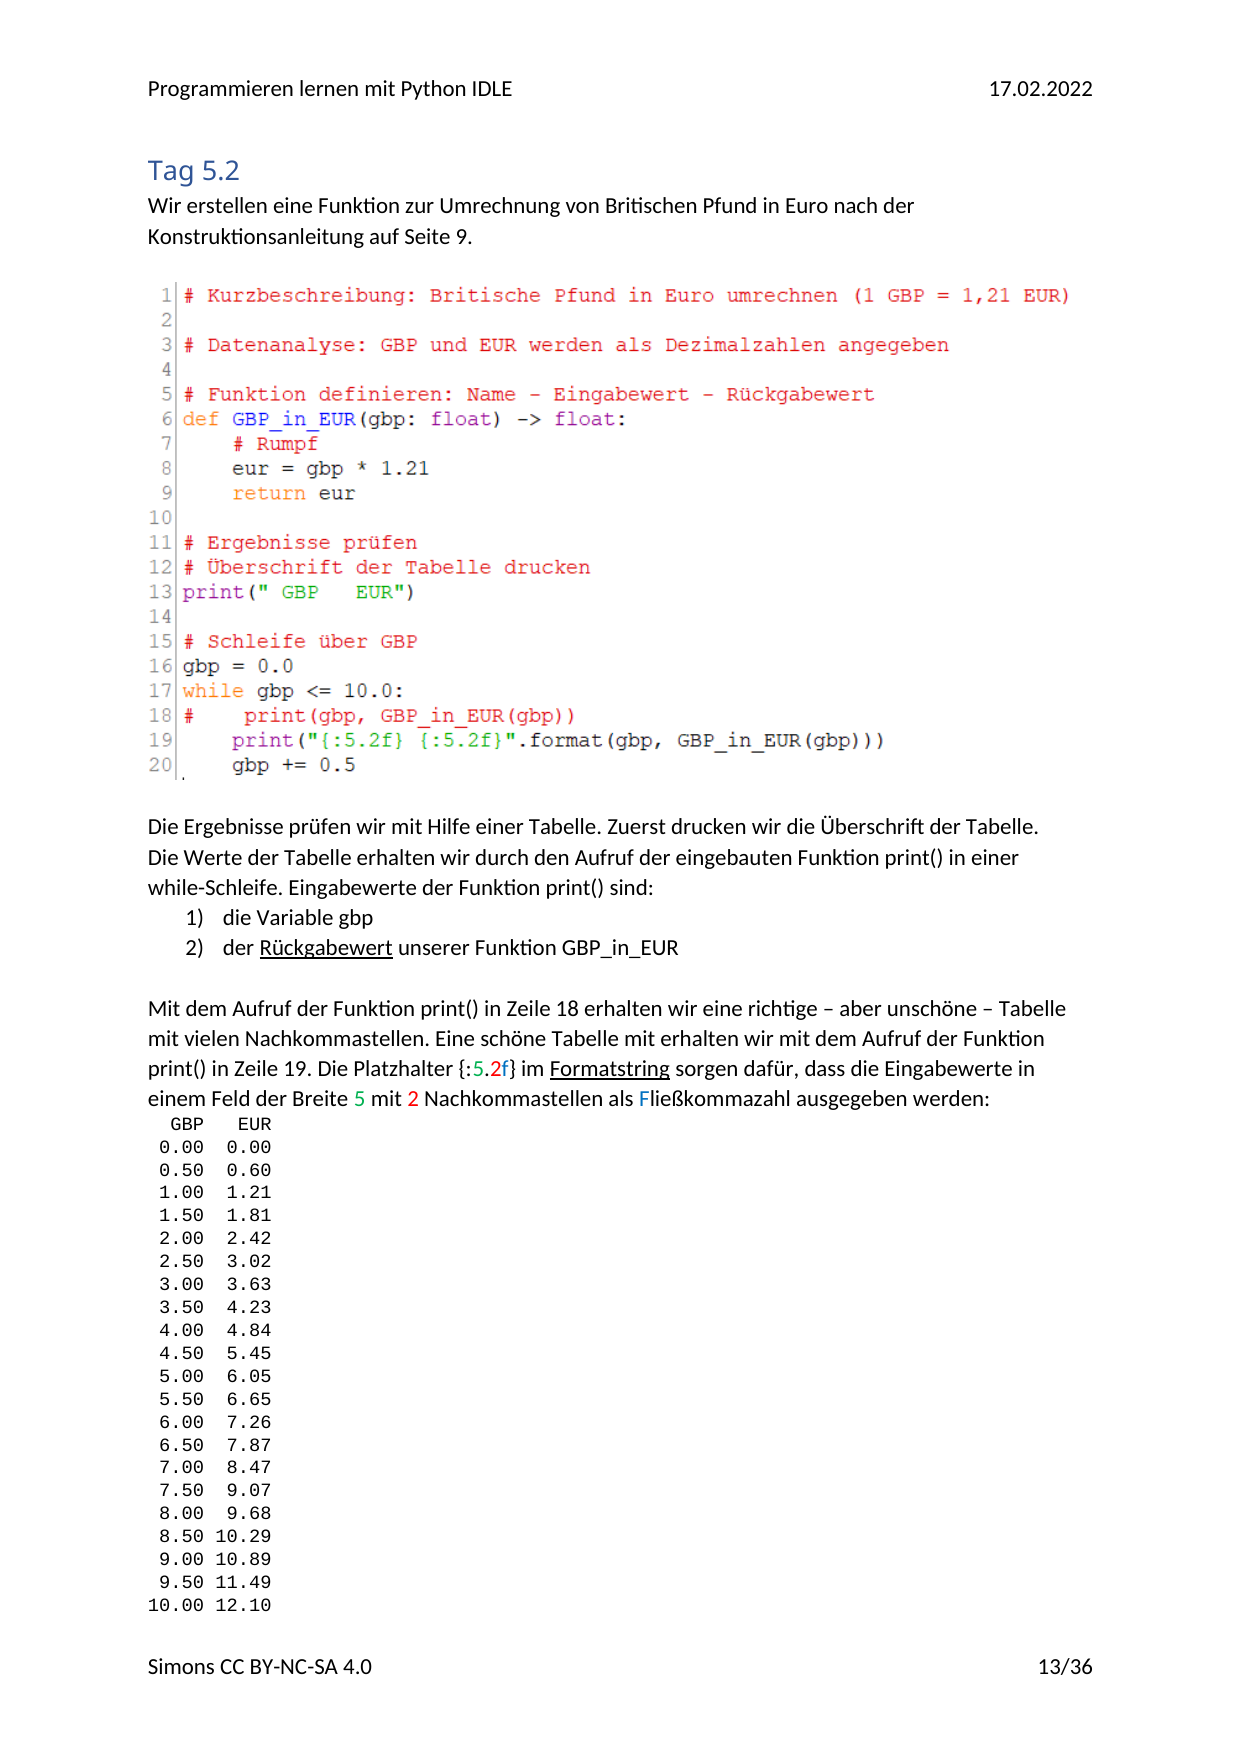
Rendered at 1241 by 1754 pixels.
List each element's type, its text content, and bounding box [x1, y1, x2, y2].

text 4.50 5.45 [148, 1344, 1092, 1365]
text GBP EUR [148, 1114, 1092, 1136]
text 1.00 1.21 [148, 1183, 1092, 1204]
text Die Ergebnisse prüfen wir mit Hilfe einer Tabelle. Zuerst drucken wir die Überschrift der Tabelle. [148, 812, 1092, 840]
text 6.00 7.26 [148, 1412, 1092, 1434]
subtitle Tag 5.2 [148, 152, 1092, 189]
text Mit dem Aufruf der Funktion print() in Zeile 18 erhalten wir eine richtige – aber unschöne – Tabelle mit vielen Nachkommastellen. Eine schöne Tabelle mit erhalten wir mit dem Aufruf der Funktion print() in Zeile 19. Die Platzhalter {:5.2f} im Formatstring sorgen dafür, dass die Eingabewerte in einem Feld der Breite 5 mit 2 Nachkommastellen als Fließkommazahl ausgegeben werden: [148, 994, 1092, 1112]
text 4.00 4.84 [148, 1321, 1092, 1342]
text Die Werte der Tabelle erhalten wir durch den Aufruf der eingebauten Funktion print() in einer [148, 843, 1092, 871]
text 9.00 10.89 [148, 1550, 1092, 1571]
text 2.00 2.42 [148, 1229, 1092, 1250]
text 10.00 12.10 [148, 1596, 1092, 1617]
picture [147, 282, 1093, 780]
text while-Schleife. Eingabewerte der Funktion print() sind: [148, 873, 1092, 901]
text 0.00 0.00 [148, 1137, 1092, 1159]
text 8.00 9.68 [148, 1504, 1092, 1525]
text 3.50 4.23 [148, 1298, 1092, 1319]
text 6.50 7.87 [148, 1435, 1092, 1457]
text Wir erstellen eine Funktion zur Umrechnung von Britischen Pfund in Euro nach der Konstruktionsanleitung auf Seite 9. [148, 192, 1092, 250]
text 2.50 3.02 [148, 1252, 1092, 1273]
text 3.00 3.63 [148, 1275, 1092, 1296]
text 0.50 0.60 [148, 1160, 1092, 1182]
text 5.00 6.05 [148, 1367, 1092, 1388]
text 5.50 6.65 [148, 1389, 1092, 1411]
text 9.50 11.49 [148, 1573, 1092, 1594]
text 1.50 1.81 [148, 1206, 1092, 1227]
list die Variable gbp [185, 903, 1092, 931]
text 7.50 9.07 [148, 1481, 1092, 1502]
list der Rückgabewert unserer Funktion GBP_in_EUR [185, 933, 1092, 961]
text 7.00 8.47 [148, 1458, 1092, 1479]
text 8.50 10.29 [148, 1527, 1092, 1548]
